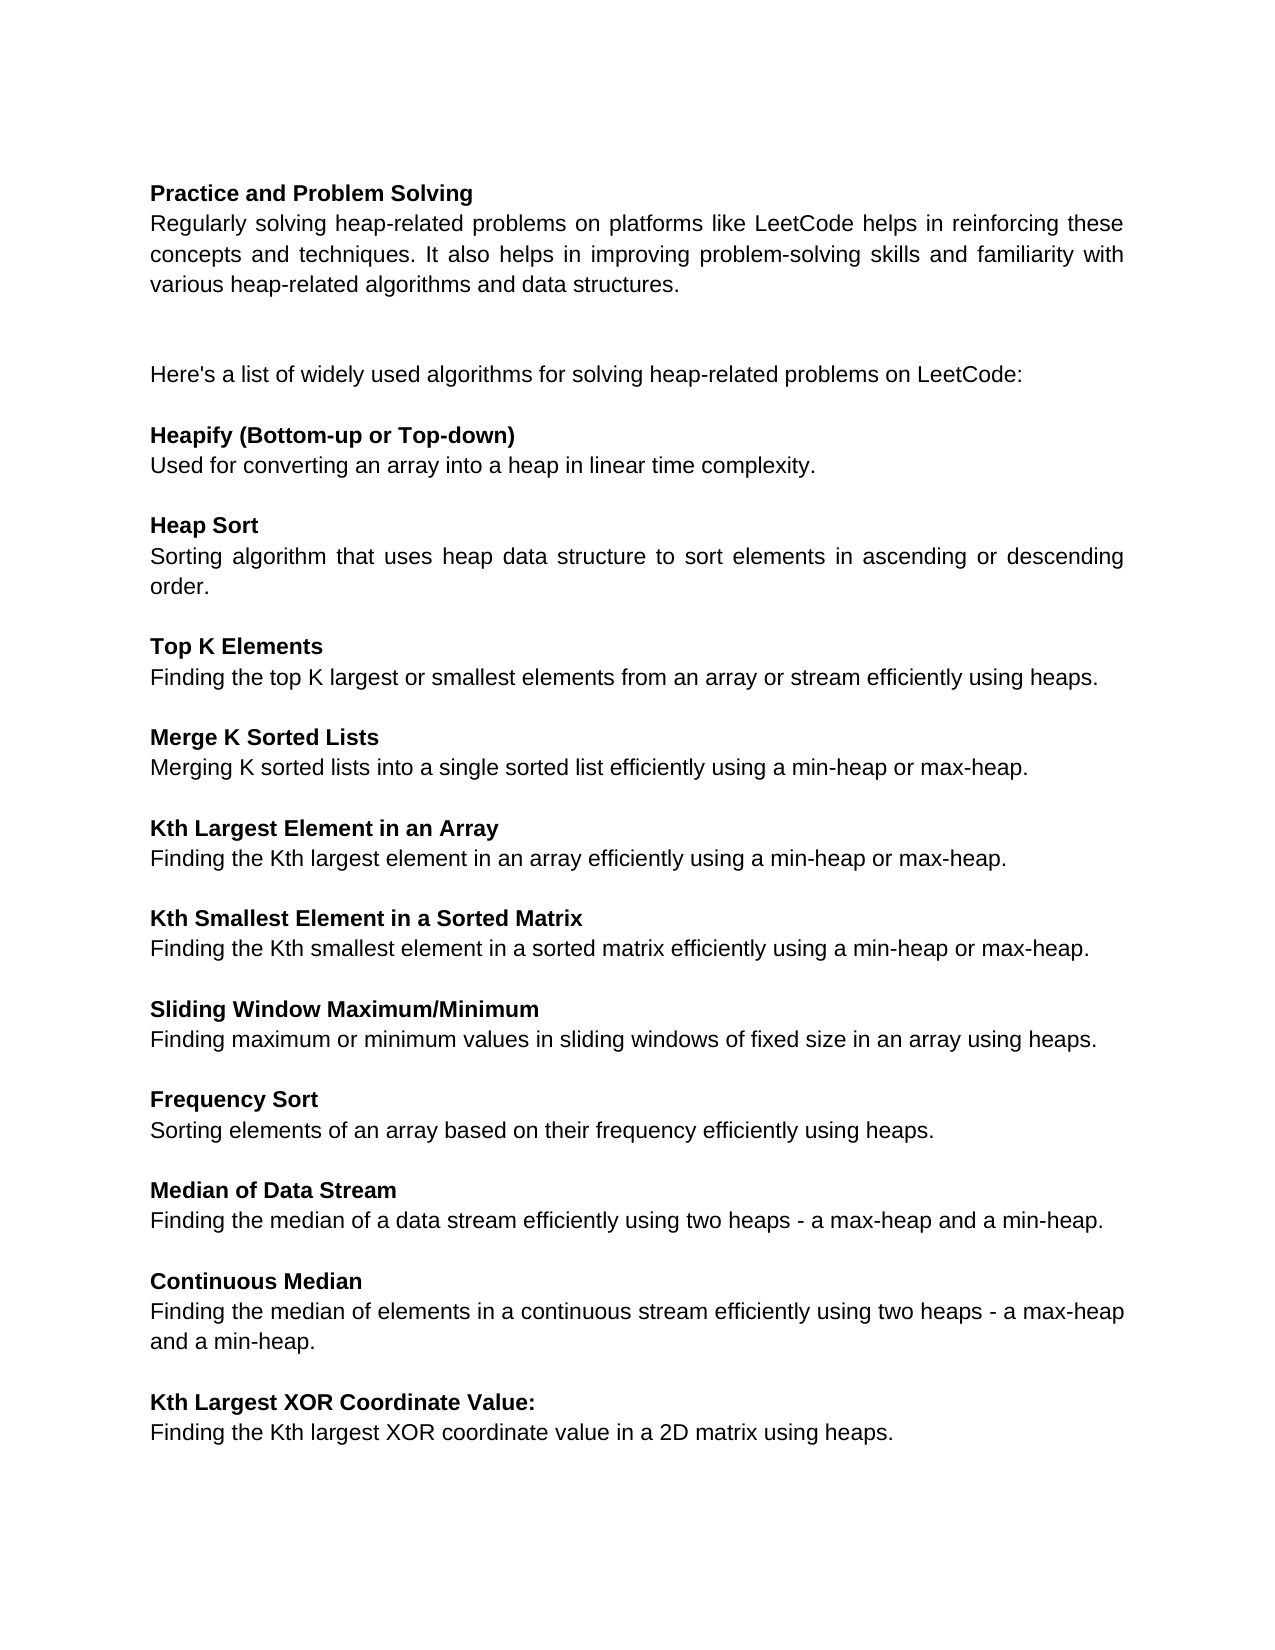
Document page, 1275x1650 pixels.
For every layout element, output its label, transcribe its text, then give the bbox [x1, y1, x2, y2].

text Finding maximum or minimum values in sliding windows of fixed size in an array using heaps. [150, 1026, 1125, 1052]
text Continuous Median [150, 1268, 1125, 1294]
text Sliding Window Maximum/Minimum [150, 996, 1125, 1022]
text Finding the median of elements in a continuous stream efficiently using two heaps - a max-heap and a min-heap. [150, 1298, 1125, 1354]
text Heapify (Bottom-up or Top-down) [150, 422, 1125, 448]
text Heap Sort [150, 512, 1125, 539]
text Kth Largest Element in an Array [150, 814, 1125, 841]
text Median of Data Stream [150, 1177, 1125, 1203]
text Kth Smallest Element in a Sorted Matrix [150, 905, 1125, 932]
text Finding the top K largest or smallest elements from an array or stream efficiently using heaps. [150, 663, 1125, 690]
text Top K Elements [150, 633, 1125, 660]
text Frequency Sort [150, 1086, 1125, 1113]
text Practice and Problem Solving [150, 180, 1125, 207]
text Sorting algorithm that uses heap data structure to sort elements in ascending or descending order. [150, 543, 1125, 599]
text Sorting elements of an array based on their frequency efficiently using heaps. [150, 1117, 1125, 1143]
text Finding the Kth largest element in an array efficiently using a min-heap or max-heap. [150, 845, 1125, 871]
text Finding the median of a data stream efficiently using two heaps - a max-heap and a min-heap. [150, 1207, 1125, 1234]
text Finding the Kth smallest element in a sorted matrix efficiently using a min-heap or max-heap. [150, 935, 1125, 962]
text Merging K sorted lists into a single sorted list efficiently using a min-heap or max-heap. [150, 754, 1125, 781]
text Used for converting an array into a heap in linear time complexity. [150, 452, 1125, 478]
text Here's a list of widely used algorithms for solving heap-related problems on LeetCode: [150, 361, 1125, 388]
text Regularly solving heap-related problems on platforms like LeetCode helps in reinforcing these concepts and techniques. It also helps in improving problem-solving skills and familiarity with various heap-related algorithms and data structures. [150, 210, 1125, 297]
text Merge K Sorted Lists [150, 724, 1125, 750]
text Finding the Kth largest XOR coordinate value in a 2D matrix using heaps. [150, 1419, 1125, 1445]
text Kth Largest XOR Coordinate Value: [150, 1388, 1125, 1415]
